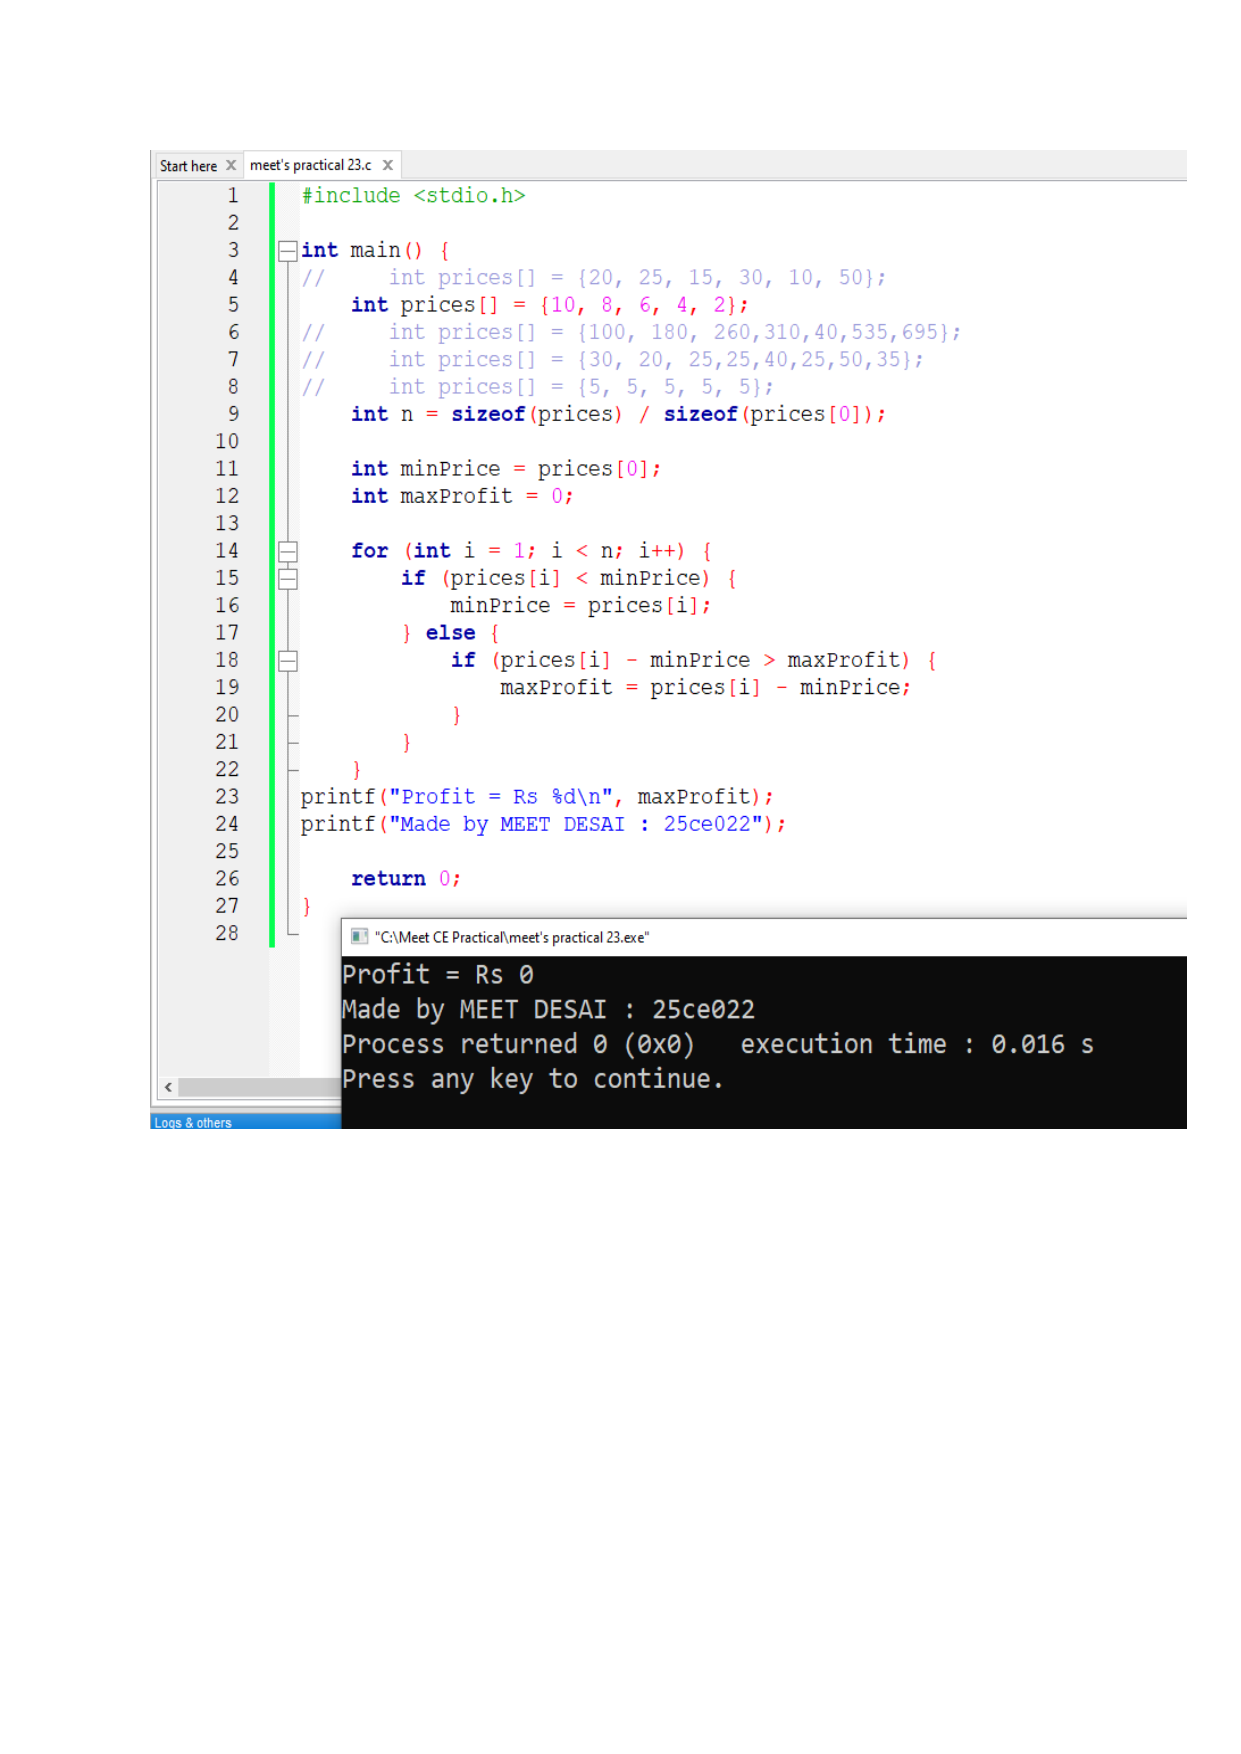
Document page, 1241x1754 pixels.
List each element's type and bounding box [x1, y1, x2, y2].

picture [150, 150, 1187, 1129]
